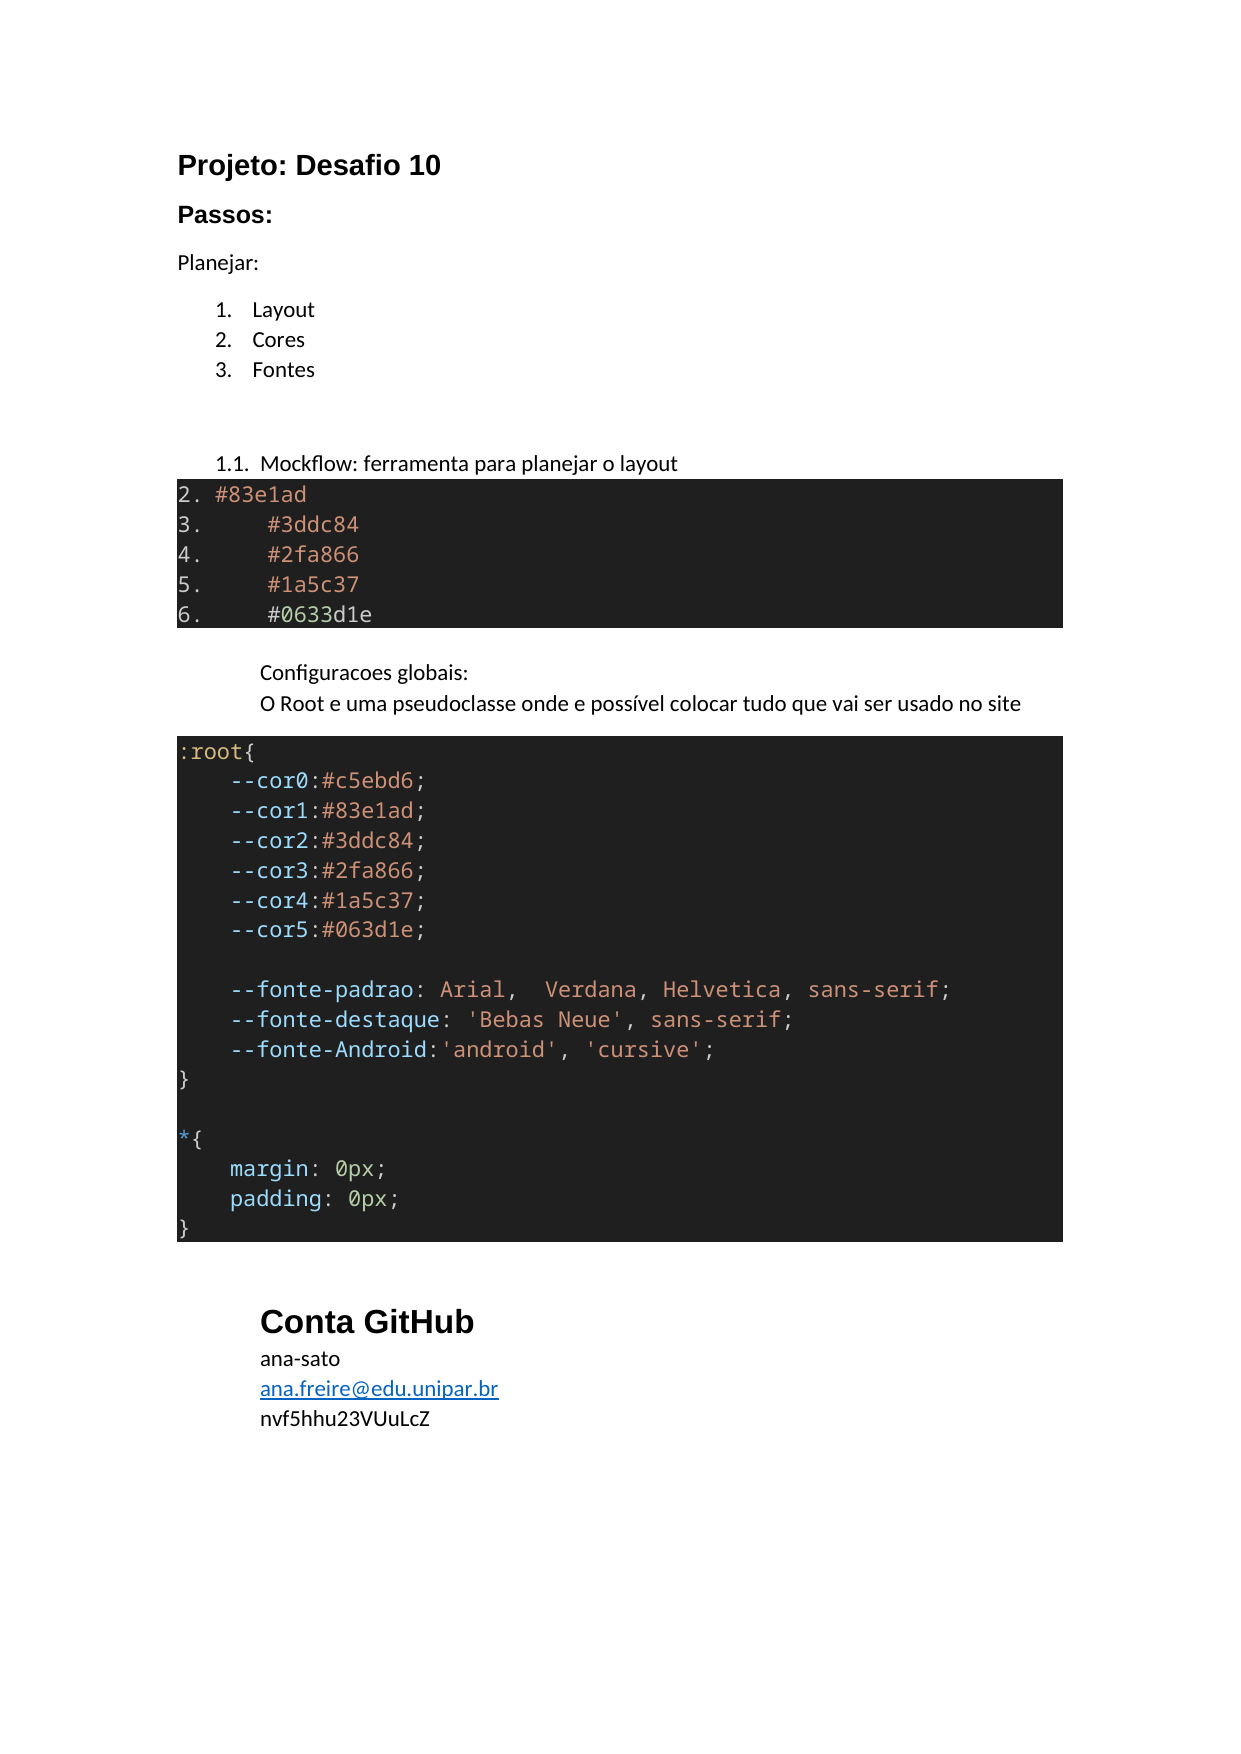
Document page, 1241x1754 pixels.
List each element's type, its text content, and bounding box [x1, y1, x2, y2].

list #1a5c37 [177, 569, 1063, 598]
list Conta GitHub [260, 1302, 1063, 1341]
text margin: 0px; [177, 1153, 1063, 1182]
list ana-sato [260, 1344, 1063, 1372]
text --fonte-padrao: Arial, Verdana, Helvetica, sans-serif; [177, 974, 1063, 1004]
list #3ddc84 [177, 509, 1063, 539]
text Projeto: Desafio 10 [177, 148, 1063, 181]
list #0633d1e [177, 598, 1063, 628]
text *{ [177, 1123, 1063, 1153]
text --cor5:#063d1e; [177, 914, 1063, 944]
text Planejar: [177, 248, 1063, 276]
text --cor4:#1a5c37; [177, 884, 1063, 914]
list nvf5hhu23VUuLcZ [260, 1404, 1063, 1432]
text Passos: [177, 200, 1063, 229]
list Layout [215, 295, 1063, 323]
text --fonte-Android:'android', 'cursive'; [177, 1033, 1063, 1063]
text --cor2:#3ddc84; [177, 825, 1063, 855]
list Configuracoes globais: [260, 658, 1063, 687]
list O Root e uma pseudoclasse onde e possível colocar tudo que vai ser usado no site [260, 689, 1063, 717]
list ana.freire@edu.unipar.br [260, 1374, 1063, 1402]
text :root{ [177, 736, 1063, 765]
text --cor3:#2fa866; [177, 855, 1063, 884]
text --cor0:#c5ebd6; [177, 765, 1063, 795]
list Cores [215, 325, 1063, 353]
text } [177, 1212, 1063, 1242]
text } [177, 1063, 1063, 1093]
list #2fa866 [177, 539, 1063, 569]
text --cor1:#83e1ad; [177, 795, 1063, 825]
list #83e1ad [177, 479, 1063, 509]
list Mockflow: ferramenta para planejar o layout [215, 449, 1063, 477]
text padding: 0px; [177, 1182, 1063, 1212]
list Fontes [215, 355, 1063, 383]
text --fonte-destaque: 'Bebas Neue', sans-serif; [177, 1004, 1063, 1033]
